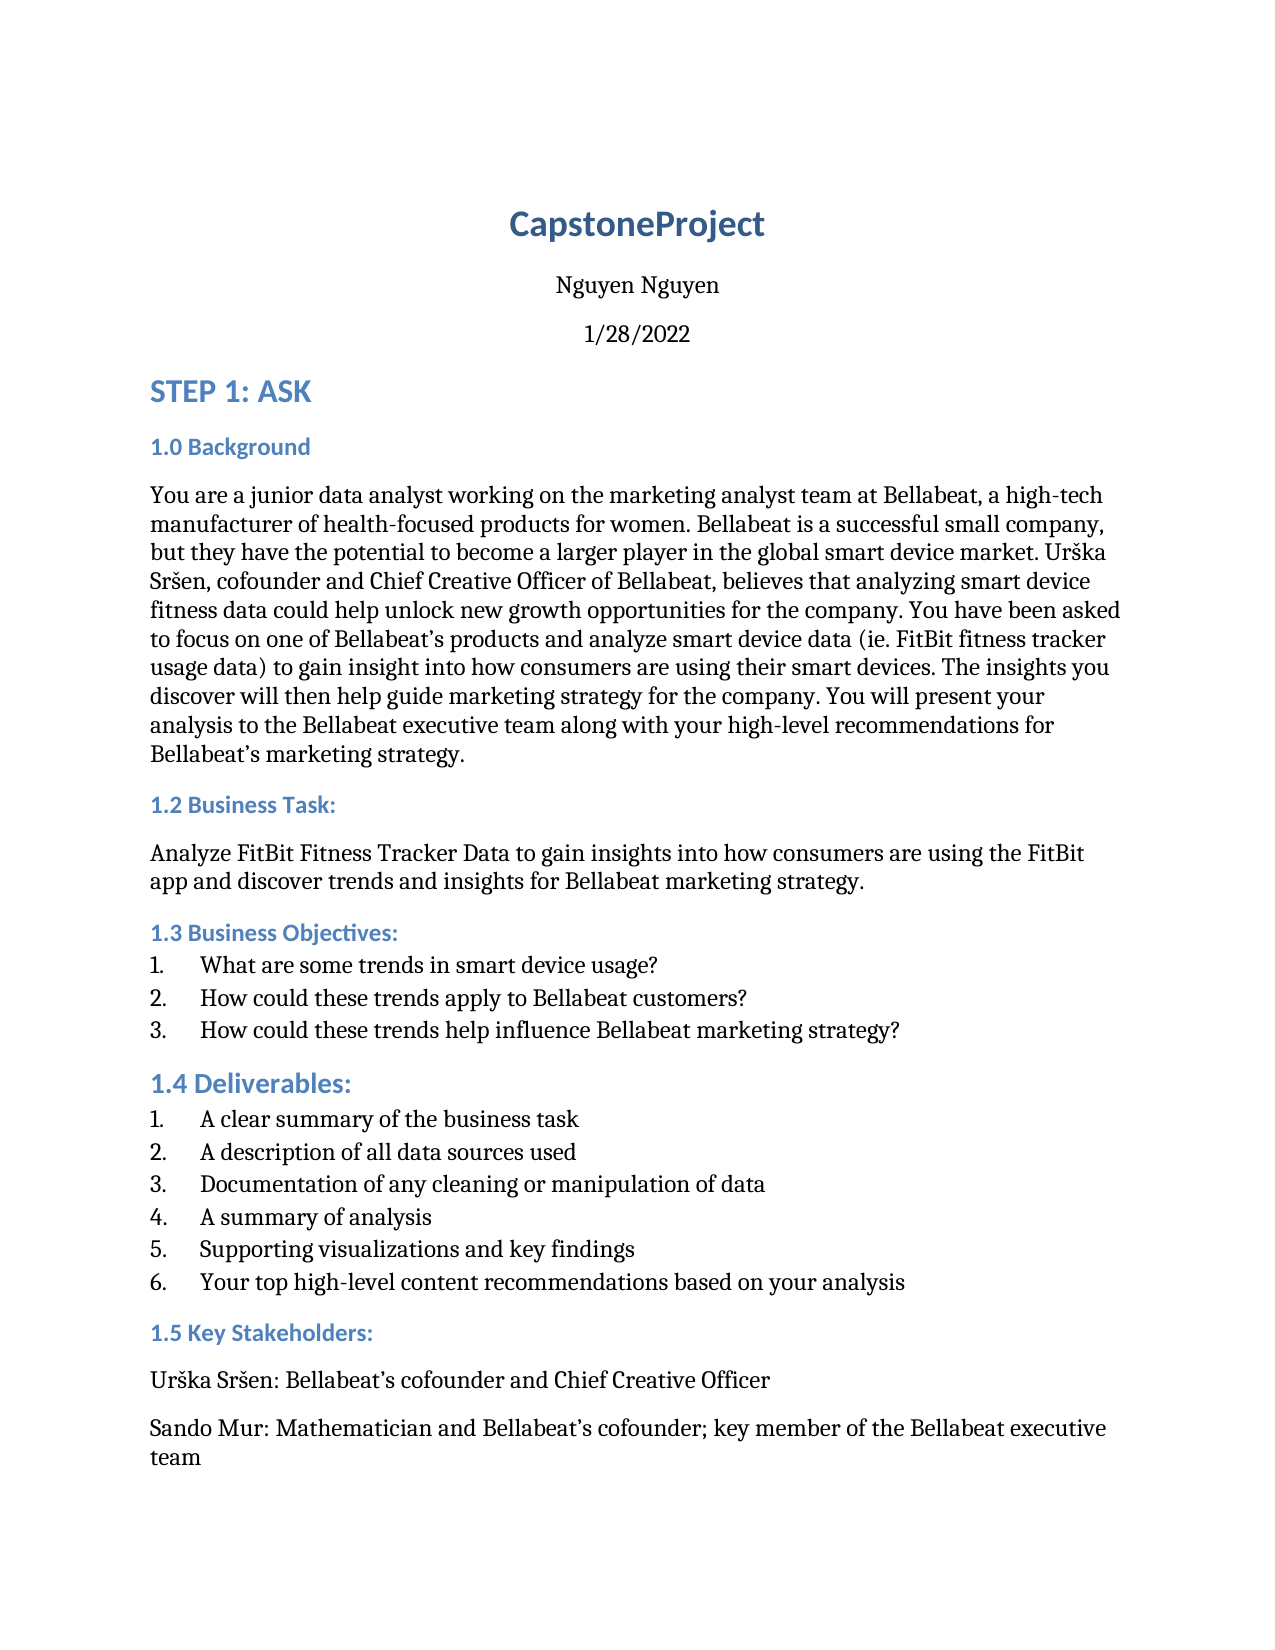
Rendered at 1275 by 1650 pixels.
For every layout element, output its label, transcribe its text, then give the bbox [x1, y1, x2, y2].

text 1/28/2022 [150, 320, 1125, 349]
text Analyze FitBit Fitness Tracker Data to gain insights into how consumers are using the FitBit app and discover trends and insights for Bellabeat marketing strategy. [150, 838, 1125, 896]
text You are a junior data analyst working on the marketing analyst team at Bellabeat, a high-tech manufacturer of health-focused products for women. Bellabeat is a successful small company, but they have the potential to become a larger player in the global smart device market. Urška Sršen, cofounder and Chief Creative Officer of Bellabeat, believes that analyzing smart device fitness data could help unlock new growth opportunities for the company. You have been asked to focus on one of Bellabeat’s products and analyze smart device data (ie. FitBit fitness tracker usage data) to gain insight into how consumers are using their smart devices. The insights you discover will then help guide marketing strategy for the company. You will present your analysis to the Bellabeat executive team along with your high-level recommendations for Bellabeat’s marketing strategy. [150, 481, 1125, 768]
subtitle 1.4 Deliverables: [150, 1066, 1125, 1101]
text Urška Sršen: Bellabeat’s cofounder and Chief Creative Officer [150, 1366, 1125, 1395]
title CapstoneProject [150, 200, 1125, 246]
list A summary of analysis [150, 1202, 1125, 1231]
list Supporting visualizations and key findings [150, 1235, 1125, 1264]
list What are some trends in smart device usage? [150, 951, 1125, 980]
list A clear summary of the business task [150, 1105, 1125, 1134]
list Documentation of any cleaning or manipulation of data [150, 1170, 1125, 1199]
text Nguyen Nguyen [150, 271, 1125, 299]
text Sando Mur: Mathematician and Bellabeat’s cofounder; key member of the Bellabeat executive team [150, 1414, 1125, 1471]
list Your top high-level content recommendations based on your analysis [150, 1267, 1125, 1296]
subtitle 1.5 Key Stakeholders: [150, 1317, 1125, 1348]
subtitle 1.2 Business Task: [150, 789, 1125, 820]
subtitle STEP 1: ASK [150, 370, 1125, 411]
subtitle 1.3 Business Objectives: [150, 917, 1125, 947]
list How could these trends apply to Bellabeat customers? [150, 983, 1125, 1012]
subtitle 1.0 Background [150, 432, 1125, 462]
list A description of all data sources used [150, 1137, 1125, 1166]
list How could these trends help influence Bellabeat marketing strategy? [150, 1016, 1125, 1045]
